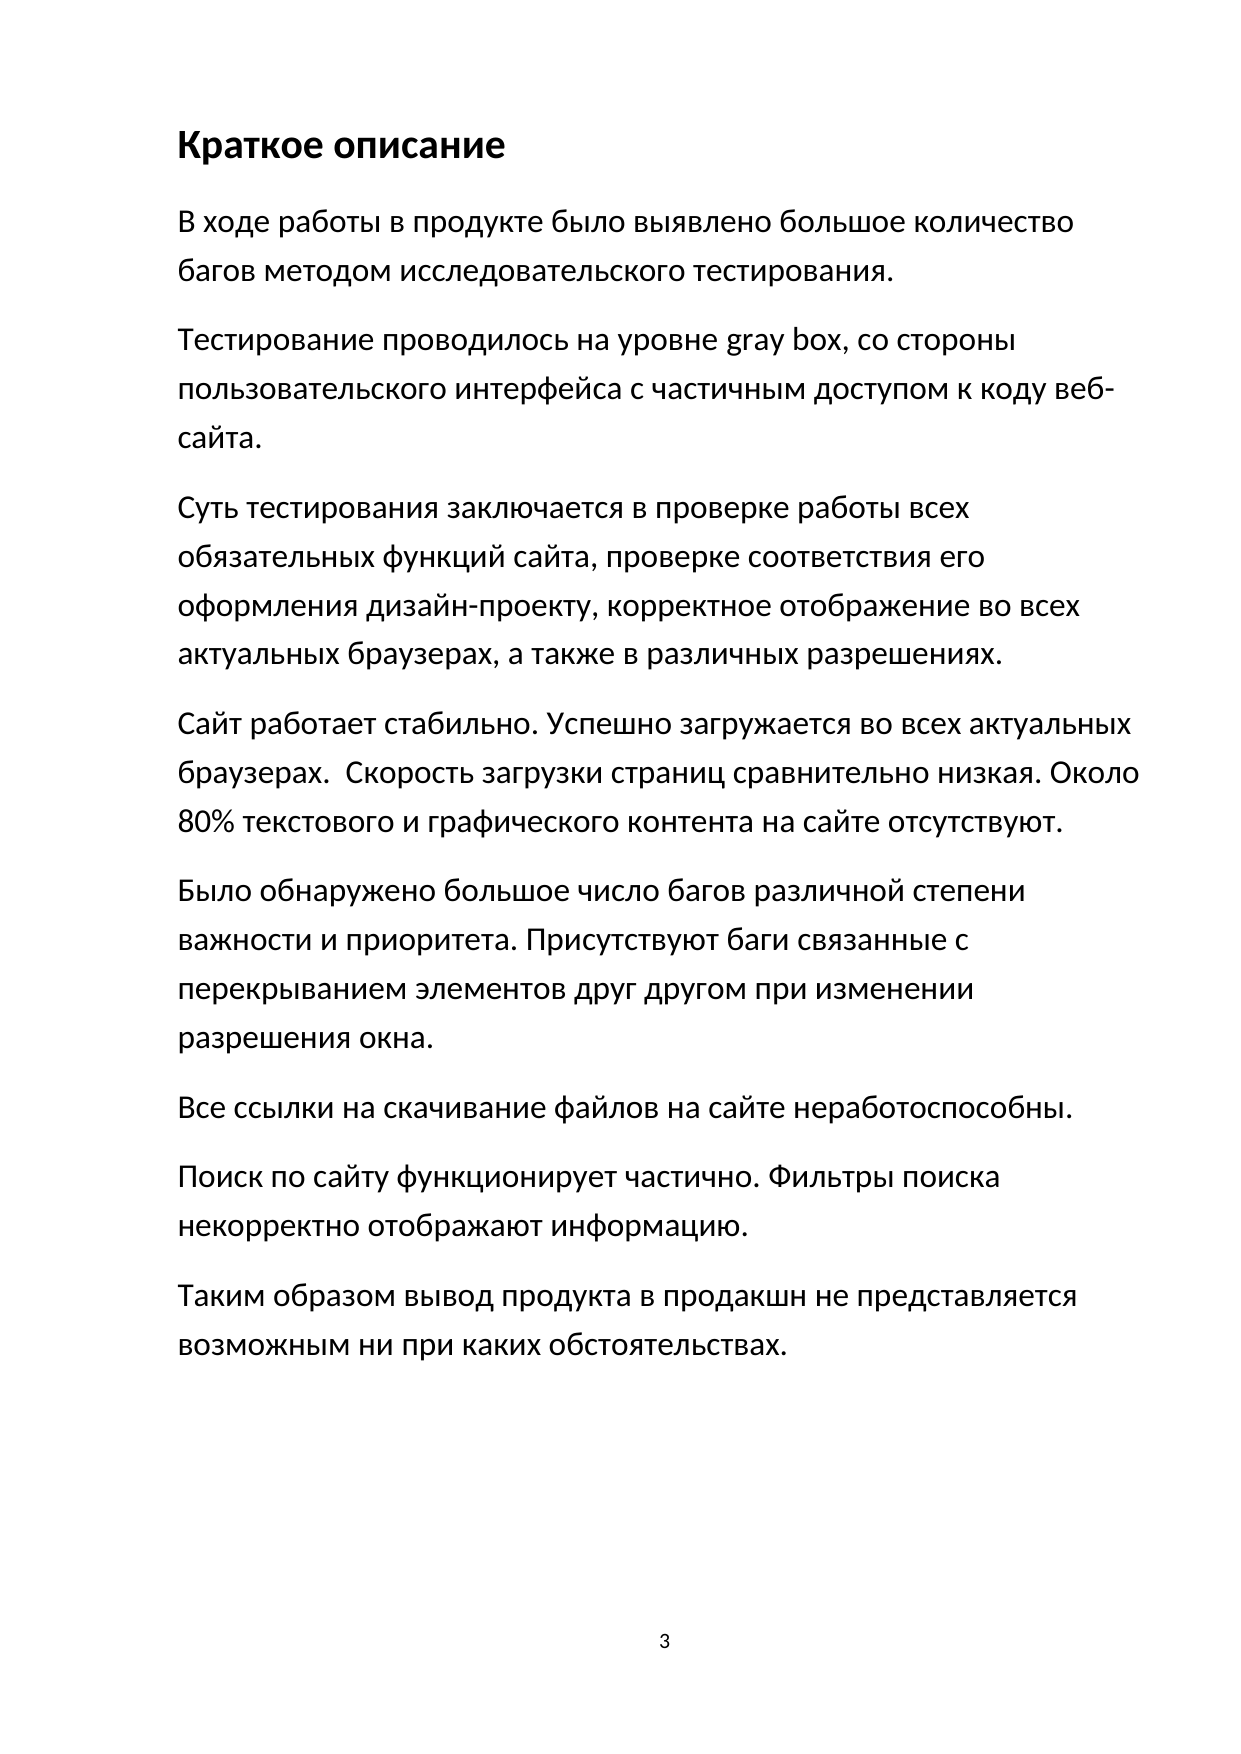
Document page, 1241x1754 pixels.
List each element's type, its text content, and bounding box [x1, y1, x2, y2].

text Тестирование проводилось на уровне gray box, со стороны пользовательского интерфейса с частичным доступом к коду веб-сайта. [177, 318, 1152, 457]
text Суть тестирования заключается в проверке работы всех обязательных функций сайта, проверке соответствия его оформления дизайн-проекту, корректное отображение во всех актуальных браузерах, а также в различных разрешениях. [177, 486, 1152, 673]
text Таким образом вывод продукта в продакшн не представляется возможным ни при каких обстоятельствах. [177, 1274, 1152, 1363]
text Краткое описание [177, 118, 1152, 169]
text Сайт работает стабильно. Успешно загружается во всех актуальных браузерах. Скорость загрузки страниц сравнительно низкая. Около 80% текстового и графического контента на сайте отсутствуют. [177, 702, 1152, 841]
text Было обнаружено большое число багов различной степени важности и приоритета. Присутствуют баги связанные с перекрыванием элементов друг другом при изменении разрешения окна. [177, 869, 1152, 1057]
text В ходе работы в продукте было выявлено большое количество багов методом исследовательского тестирования. [177, 200, 1152, 289]
text Поиск по сайту функционирует частично. Фильтры поиска некорректно отображают информацию. [177, 1155, 1152, 1245]
text Все ссылки на скачивание файлов на сайте неработоспособны. [177, 1086, 1152, 1126]
